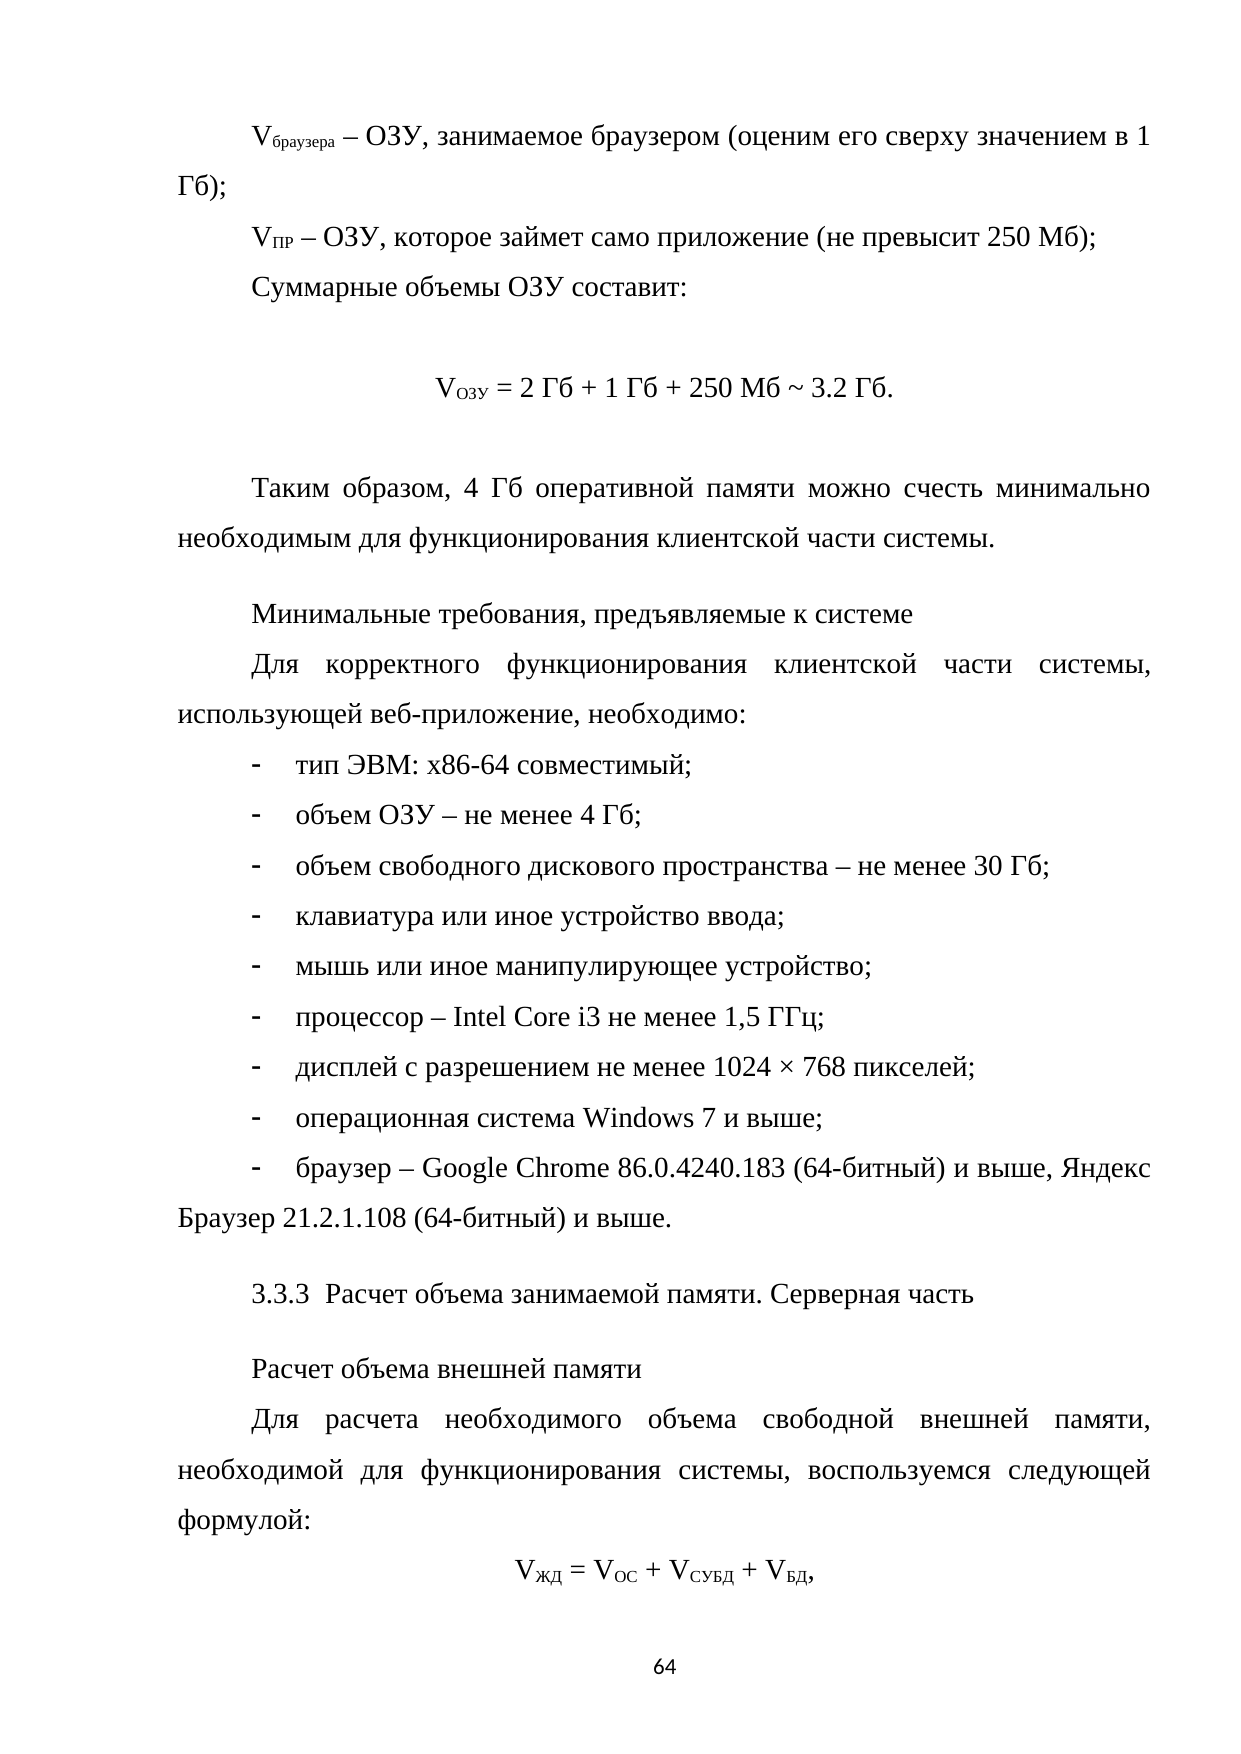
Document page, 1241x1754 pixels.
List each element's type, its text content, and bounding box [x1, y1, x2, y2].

list объем свободного дискового пространства – не менее 30 Гб; [177, 848, 1152, 881]
list клавиатура или иное устройство ввода; [177, 898, 1152, 932]
list операционная система Windows 7 и выше; [177, 1100, 1152, 1133]
list мышь или иное манипулирующее устройство; [177, 948, 1152, 982]
list тип ЭВМ: x86-64 совместимый; [177, 747, 1152, 781]
list Расчет объема занимаемой памяти. Серверная часть [251, 1276, 1152, 1309]
text VЖД = VОС + VСУБД + VБД, [177, 1552, 1152, 1586]
text Для корректного функционирования клиентской части системы, использующей веб-приложение, необходимо: [177, 646, 1152, 730]
text Расчет объема внешней памяти [177, 1351, 1152, 1385]
text Vбраузера – ОЗУ, занимаемое браузером (оценим его сверху значением в 1 Гб); [177, 118, 1152, 202]
list дисплей с разрешением не менее 1024 × 768 пикселей; [177, 1049, 1152, 1083]
list процессор – Intel Core i3 не менее 1,5 ГГц; [177, 999, 1152, 1033]
text Суммарные объемы ОЗУ составит: [177, 269, 1152, 303]
text Для расчета необходимого объема свободной внешней памяти, необходимой для функционирования системы, воспользуемся следующей формулой: [177, 1402, 1152, 1536]
text Таким образом, 4 Гб оперативной памяти можно счесть минимально необходимым для функционирования клиентской части системы. [177, 470, 1152, 554]
text Минимальные требования, предъявляемые к системе [177, 596, 1152, 629]
list объем ОЗУ – не менее 4 Гб; [177, 797, 1152, 831]
text VОЗУ = 2 Гб + 1 Гб + 250 Мб ~ 3.2 Гб. [177, 370, 1152, 403]
list браузер – Google Chrome 86.0.4240.183 (64-битный) и выше, Яндекс Браузер 21.2.1.108 (64-битный) и выше. [177, 1150, 1152, 1234]
text VПР – ОЗУ, которое займет само приложение (не превысит 250 Мб); [177, 219, 1152, 252]
